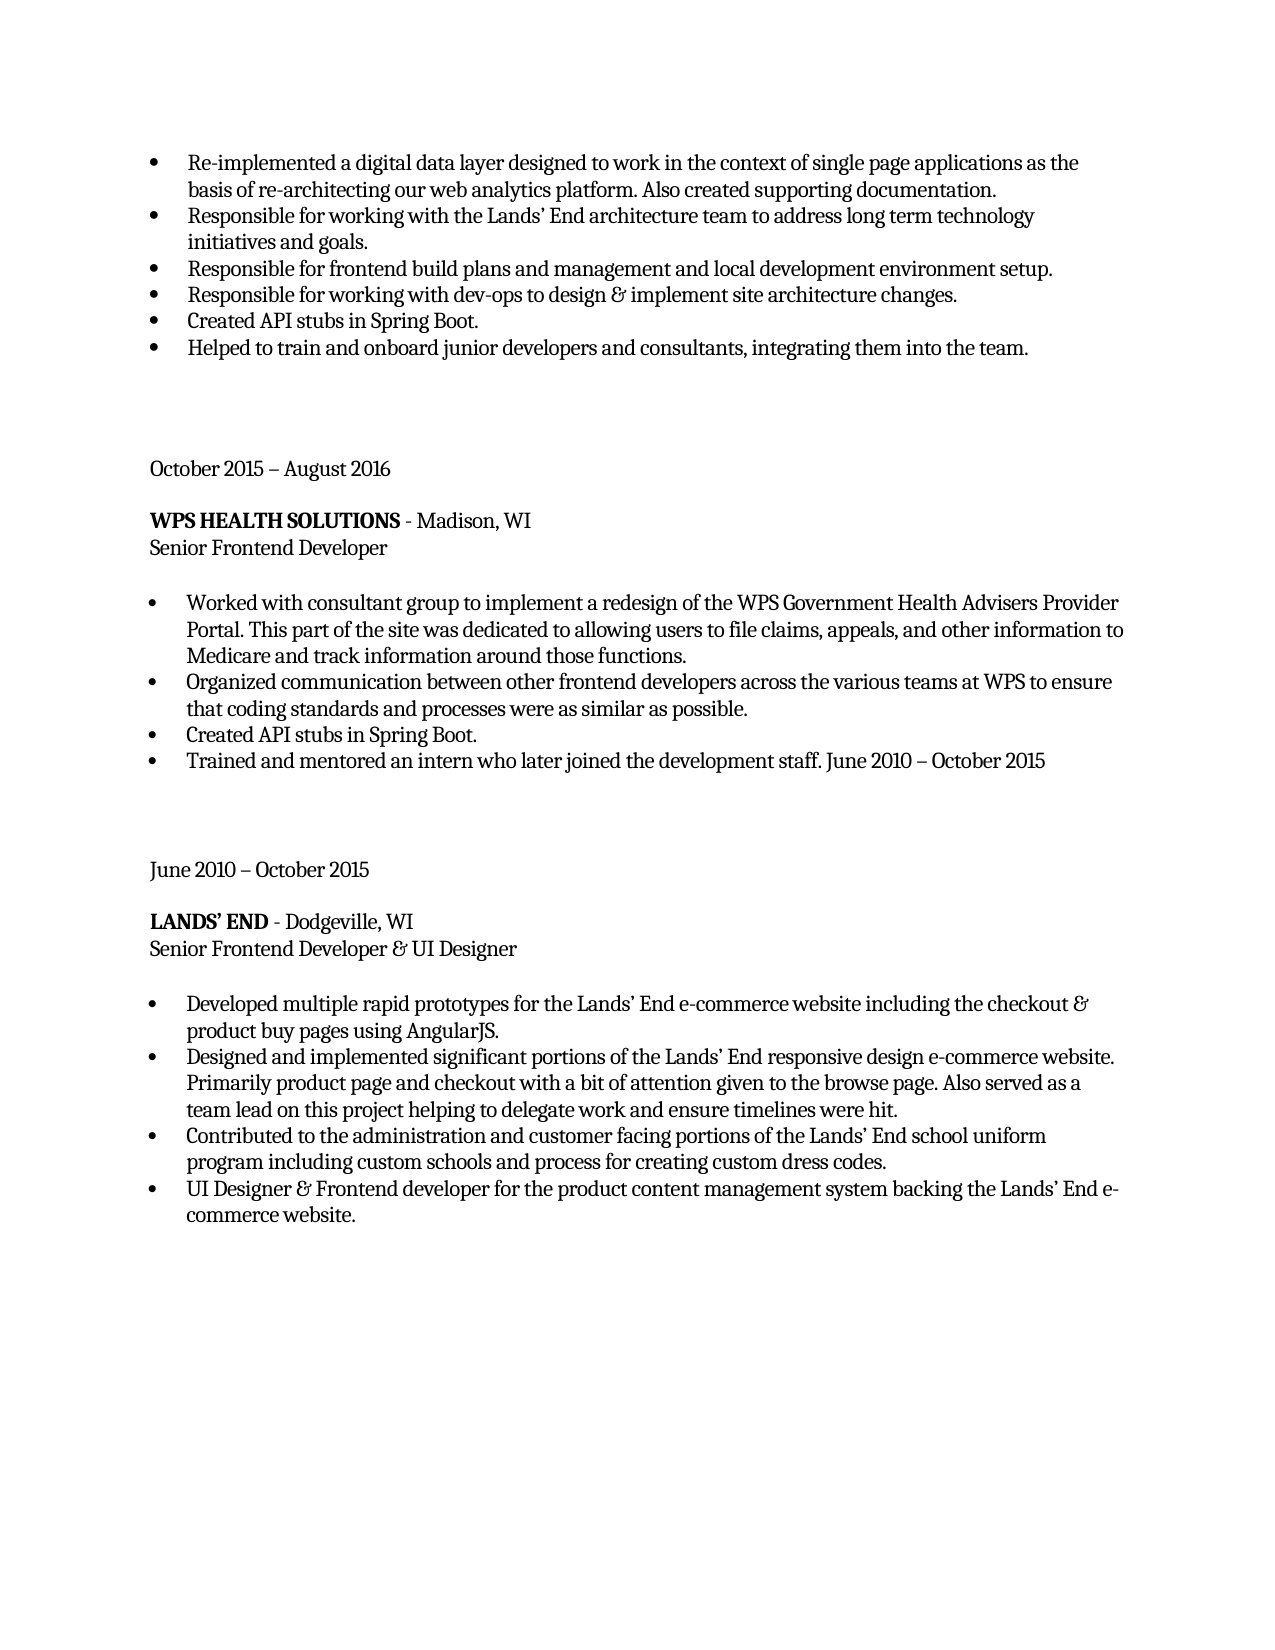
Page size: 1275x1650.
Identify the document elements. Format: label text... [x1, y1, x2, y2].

text October 2015 – August 2016 [150, 456, 1125, 482]
list Responsible for working with the Lands’ End architecture team to address long term technology initiatives and goals. [150, 203, 1125, 255]
list Helped to train and onboard junior developers and consultants, integrating them into the team. [150, 334, 1125, 361]
text WPS HEALTH SOLUTIONS - Madison, WI [150, 508, 1125, 534]
list Worked with consultant group to implement a redesign of the WPS Government Health Advisers Provider Portal. This part of the site was dedicated to allowing users to file claims, appeals, and other information to Medicare and track information around those functions. [148, 590, 1125, 669]
list Responsible for frontend build plans and management and local development environment setup. [150, 255, 1125, 282]
text Senior Frontend Developer & UI Designer [150, 936, 1125, 962]
list Organized communication between other frontend developers across the various teams at WPS to ensure that coding standards and processes were as similar as possible. [148, 669, 1125, 722]
list Designed and implemented significant portions of the Lands’ End responsive design e-commerce website. Primarily product page and checkout with a bit of attention given to the browse page. Also served as a team lead on this project helping to delegate work and ensure timelines were hit. [148, 1044, 1125, 1123]
list Created API stubs in Spring Boot. [148, 722, 1125, 748]
list Re-implemented a digital data layer designed to work in the context of single page applications as the basis of re-architecting our web analytics platform. Also created supporting documentation. [150, 150, 1125, 203]
list Developed multiple rapid prototypes for the Lands’ End e-commerce website including the checkout & product buy pages using AngularJS. [148, 991, 1125, 1044]
text LANDS’ END - Dodgeville, WI [150, 909, 1125, 936]
list UI Designer & Frontend developer for the product content management system backing the Lands’ End e-commerce website. [148, 1176, 1125, 1228]
list Contributed to the administration and customer facing portions of the Lands’ End school uniform program including custom schools and process for creating custom dress codes. [148, 1123, 1125, 1176]
list Responsible for working with dev-ops to design & implement site architecture changes. [150, 282, 1125, 308]
list Trained and mentored an intern who later joined the development staff. June 2010 – October 2015 [148, 748, 1125, 774]
text Senior Frontend Developer [150, 534, 1125, 561]
list Created API stubs in Spring Boot. [150, 308, 1125, 334]
text June 2010 – October 2015 [150, 856, 1125, 883]
